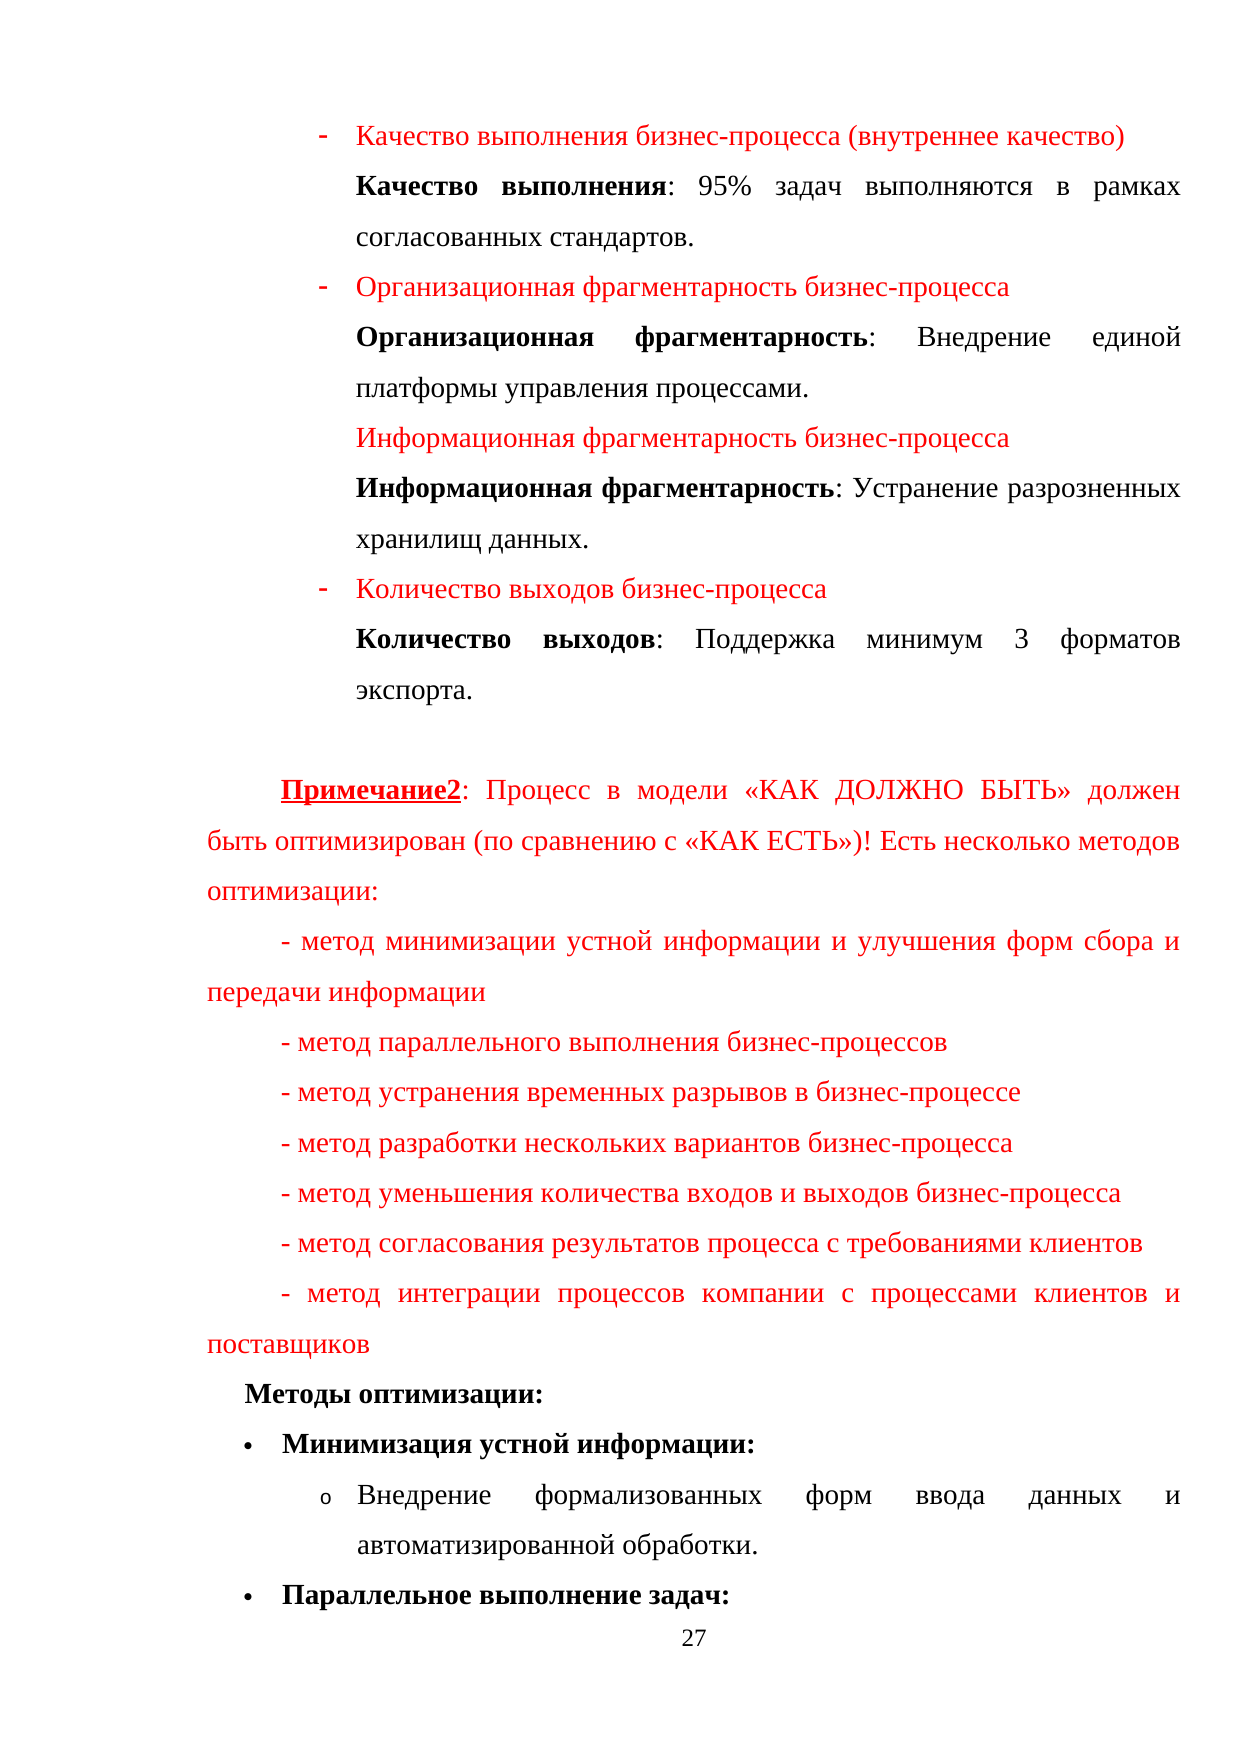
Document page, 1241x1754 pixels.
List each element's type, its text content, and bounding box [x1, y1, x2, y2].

text - метод разработки нескольких вариантов бизнес-процесса [207, 1125, 1181, 1158]
list Организационная фрагментарность: Внедрение единой платформы управления процессами. [356, 319, 1181, 403]
list Организационная фрагментарность бизнес-процесса [318, 269, 1181, 303]
text - метод интеграции процессов компании с процессами клиентов и поставщиков [207, 1276, 1181, 1359]
list Внедрение формализованных форм ввода данных и автоматизированной обработки. [319, 1477, 1181, 1561]
list Информационная фрагментарность бизнес-процесса [356, 420, 1181, 454]
list Информационная фрагментарность: Устранение разрозненных хранилищ данных. [356, 471, 1181, 554]
text - метод минимизации устной информации и улучшения форм сбора и передачи информации [207, 923, 1181, 1007]
list Параллельное выполнение задач: [244, 1577, 1181, 1611]
text Методы оптимизации: [244, 1376, 1181, 1410]
list Качество выполнения бизнес-процесса (внутреннее качество) [318, 118, 1181, 152]
list Количество выходов: Поддержка минимум 3 форматов экспорта. [356, 622, 1181, 705]
text Примечание2: Процесс в модели «КАК ДОЛЖНО БЫТЬ» должен быть оптимизирован (по сравнению с «КАК ЕСТЬ»)! Есть несколько методов оптимизации: [207, 772, 1181, 907]
list Количество выходов бизнес-процесса [318, 571, 1181, 605]
list Качество выполнения: 95% задач выполняются в рамках согласованных стандартов. [356, 168, 1181, 252]
text - метод устранения временных разрывов в бизнес-процессе [207, 1074, 1181, 1108]
text - метод параллельного выполнения бизнес-процессов [207, 1024, 1181, 1058]
text - метод согласования результатов процесса с требованиями клиентов [207, 1225, 1181, 1259]
text - метод уменьшения количества входов и выходов бизнес-процесса [207, 1175, 1181, 1208]
list Минимизация устной информации: [244, 1427, 1181, 1460]
